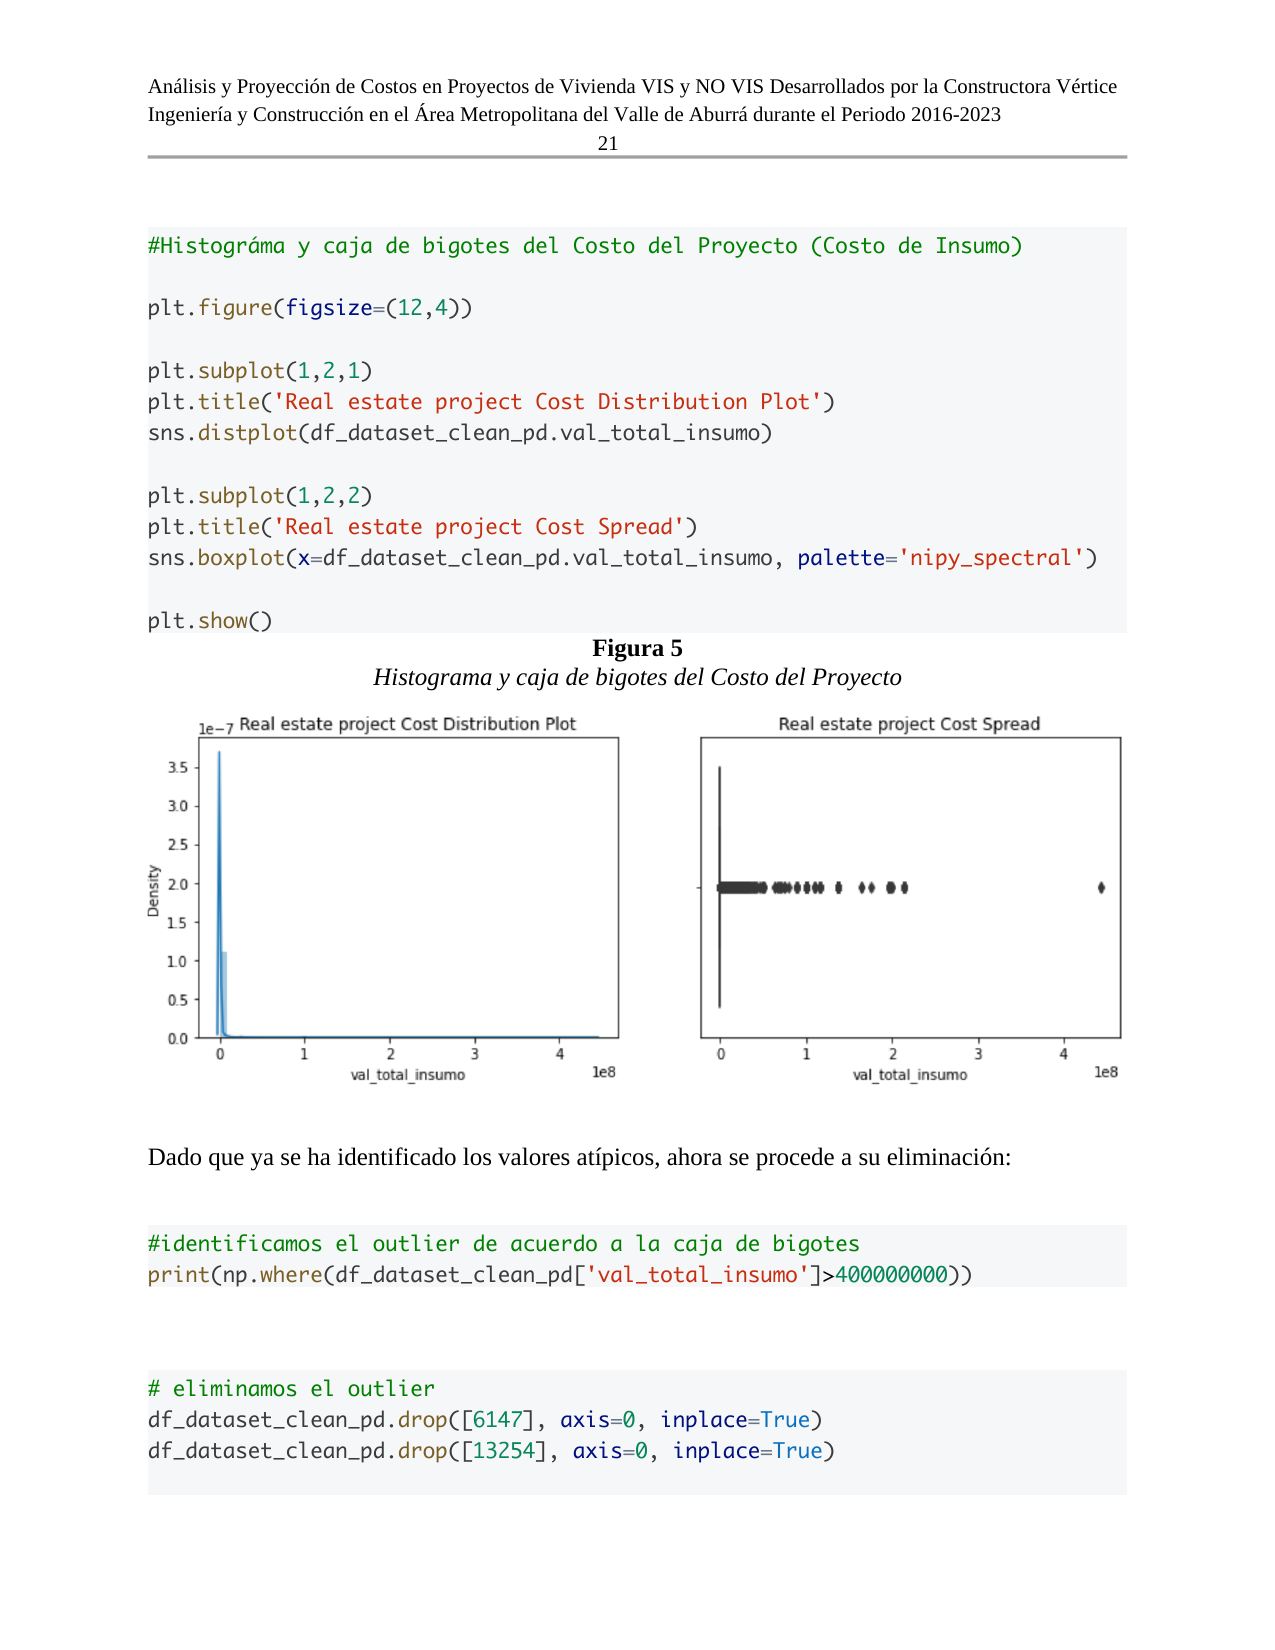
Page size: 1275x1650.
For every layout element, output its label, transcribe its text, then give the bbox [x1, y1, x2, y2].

text plt.figure(figsize=(12,4)) [148, 290, 1127, 321]
text sns.distplot(df_dataset_clean_pd.val_total_insumo) [148, 415, 1127, 446]
text Dado que ya se ha identificado los valores atípicos, ahora se procede a su eliminación: [148, 1142, 1127, 1171]
text plt.subplot(1,2,2) [148, 477, 1127, 508]
text print(np.where(df_dataset_clean_pd['val_total_insumo']>400000000)) [148, 1256, 1127, 1287]
text df_dataset_clean_pd.drop([6147], axis=0, inplace=True) [148, 1401, 1127, 1432]
text sns.boxplot(x=df_dataset_clean_pd.val_total_insumo, palette='nipy_spectral') [148, 540, 1127, 571]
text plt.show() [148, 602, 1127, 633]
text #identificamos el outlier de acuerdo a la caja de bigotes [148, 1225, 1127, 1256]
text plt.title('Real estate project Cost Distribution Plot') [148, 383, 1127, 415]
text Figura 5 Histograma y caja de bigotes del Costo del Proyecto [148, 633, 1127, 691]
text #Histográma y caja de bigotes del Costo del Proyecto (Costo de Insumo) [148, 227, 1127, 258]
text plt.subplot(1,2,1) [148, 352, 1127, 383]
picture [147, 703, 1128, 1089]
text # eliminamos el outlier [148, 1370, 1127, 1401]
text plt.title('Real estate project Cost Spread') [148, 508, 1127, 540]
text df_dataset_clean_pd.drop([13254], axis=0, inplace=True) [148, 1432, 1127, 1464]
